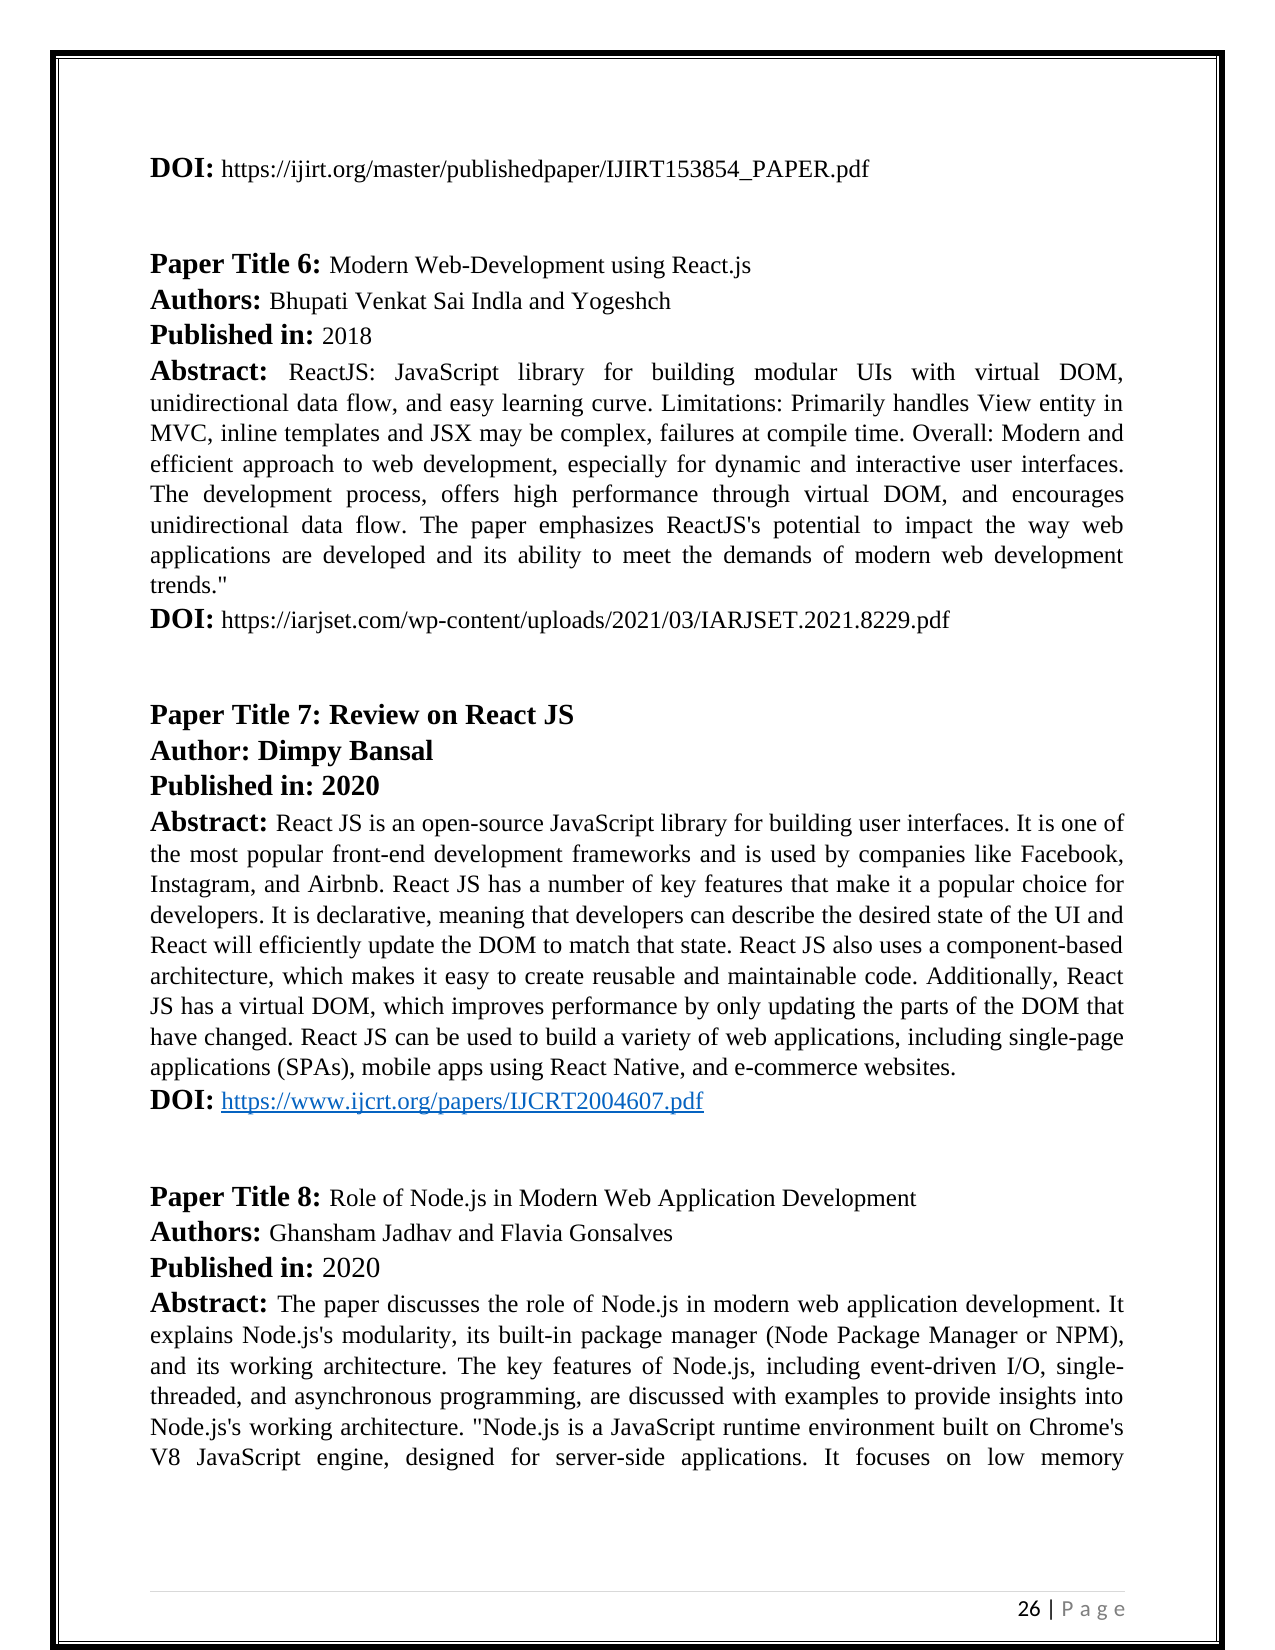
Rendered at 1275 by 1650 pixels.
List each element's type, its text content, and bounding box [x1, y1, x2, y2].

text Abstract: ReactJS: JavaScript library for building modular UIs with virtual DOM, unidirectional data flow, and easy learning curve. Limitations: Primarily handles View entity in MVC, inline templates and JSX may be complex, failures at compile time. Overall: Modern and efficient approach to web development, especially for dynamic and interactive user interfaces. The development process, offers high performance through virtual DOM, and encourages unidirectional data flow. The paper emphasizes ReactJS's potential to impact the way web applications are developed and its ability to meet the demands of modern web development trends." [150, 353, 1125, 599]
text Published in: 2018 [150, 317, 1125, 351]
text DOI: https://ijirt.org/master/publishedpaper/IJIRT153854_PAPER.pdf [150, 150, 1125, 183]
text Published in: 2020 [150, 1250, 1125, 1283]
text Paper Title 8: Role of Node.js in Modern Web Application Development [150, 1179, 1125, 1212]
text Paper Title 7: Review on React JS [150, 697, 1125, 731]
text Paper Title 6: Modern Web-Development using React.js [150, 246, 1125, 280]
text DOI: https://www.ijcrt.org/papers/IJCRT2004607.pdf [150, 1082, 1125, 1116]
text DOI: https://iarjset.com/wp-content/uploads/2021/03/IARJSET.2021.8229.pdf [150, 601, 1125, 634]
text Authors: Bhupati Venkat Sai Indla and Yogeshch [150, 282, 1125, 315]
text Abstract: React JS is an open-source JavaScript library for building user interfaces. It is one of the most popular front-end development frameworks and is used by companies like Facebook, Instagram, and Airbnb. React JS has a number of key features that make it a popular choice for developers. It is declarative, meaning that developers can describe the desired state of the UI and React will efficiently update the DOM to match that state. React JS also uses a component-based architecture, which makes it easy to create reusable and maintainable code. Additionally, React JS has a virtual DOM, which improves performance by only updating the parts of the DOM that have changed. React JS can be used to build a variety of web applications, including single-page applications (SPAs), mobile apps using React Native, and e-commerce websites. [150, 804, 1125, 1081]
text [150, 1285, 1125, 1471]
text Author: Dimpy Bansal [150, 733, 1125, 766]
text Authors: Ghansham Jadhav and Flavia Gonsalves [150, 1214, 1125, 1248]
text Published in: 2020 [150, 768, 1125, 802]
